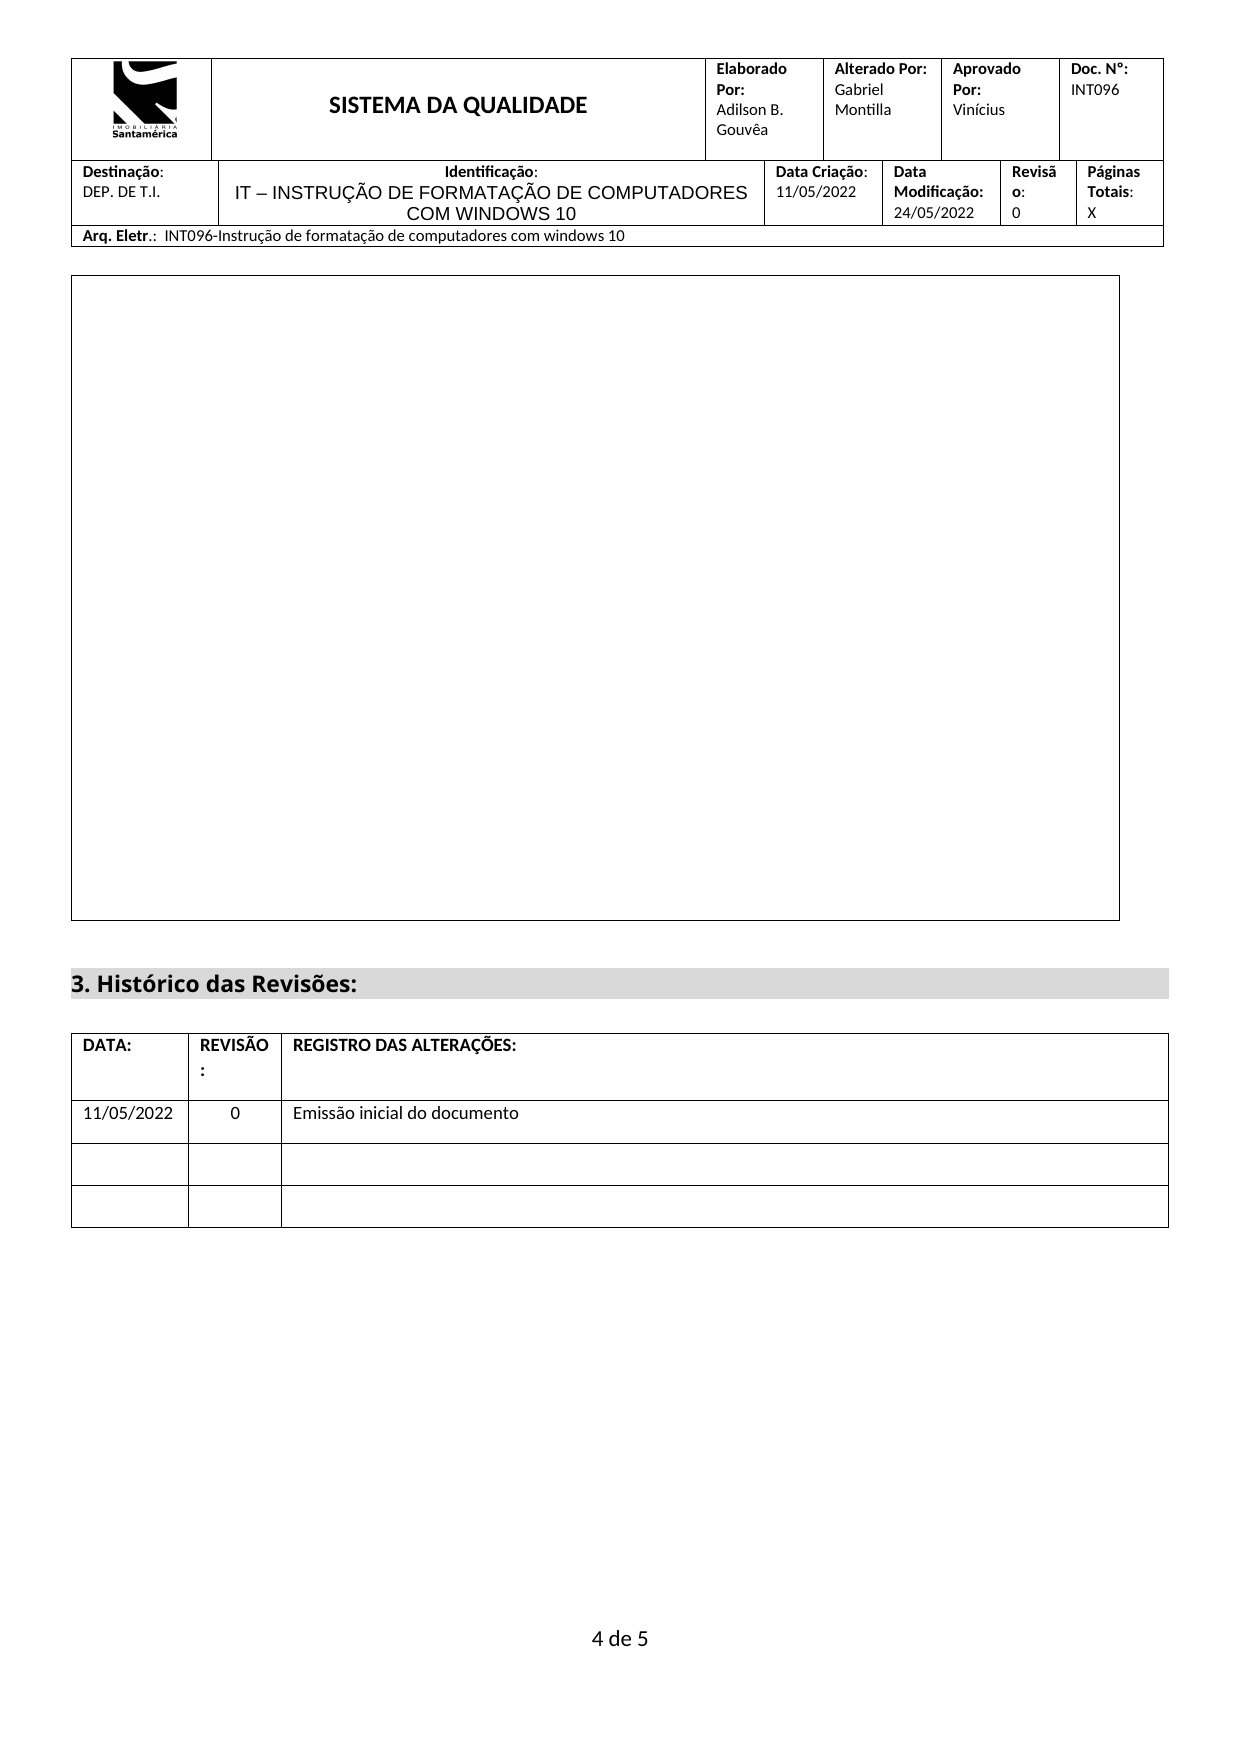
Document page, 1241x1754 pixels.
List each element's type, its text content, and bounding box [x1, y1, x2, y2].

table_cell [72, 1186, 188, 1227]
table_cell [189, 1186, 281, 1227]
table_header DATA: [72, 1034, 188, 1100]
table_cell Emissão inicial do documento [282, 1101, 1168, 1142]
table_header REVISÃO: [189, 1034, 281, 1100]
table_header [72, 276, 1119, 920]
subtitle 3. Histórico das Revisões: [71, 968, 1169, 999]
table_header REGISTRO DAS ALTERAÇÕES: [282, 1034, 1168, 1100]
table_cell 11/05/2022 [72, 1101, 188, 1142]
table_cell [282, 1144, 1168, 1185]
table_cell [72, 1144, 188, 1185]
table_cell [189, 1144, 281, 1185]
table_cell [282, 1186, 1168, 1227]
picture [112, 60, 178, 138]
table_cell 0 [189, 1101, 281, 1142]
